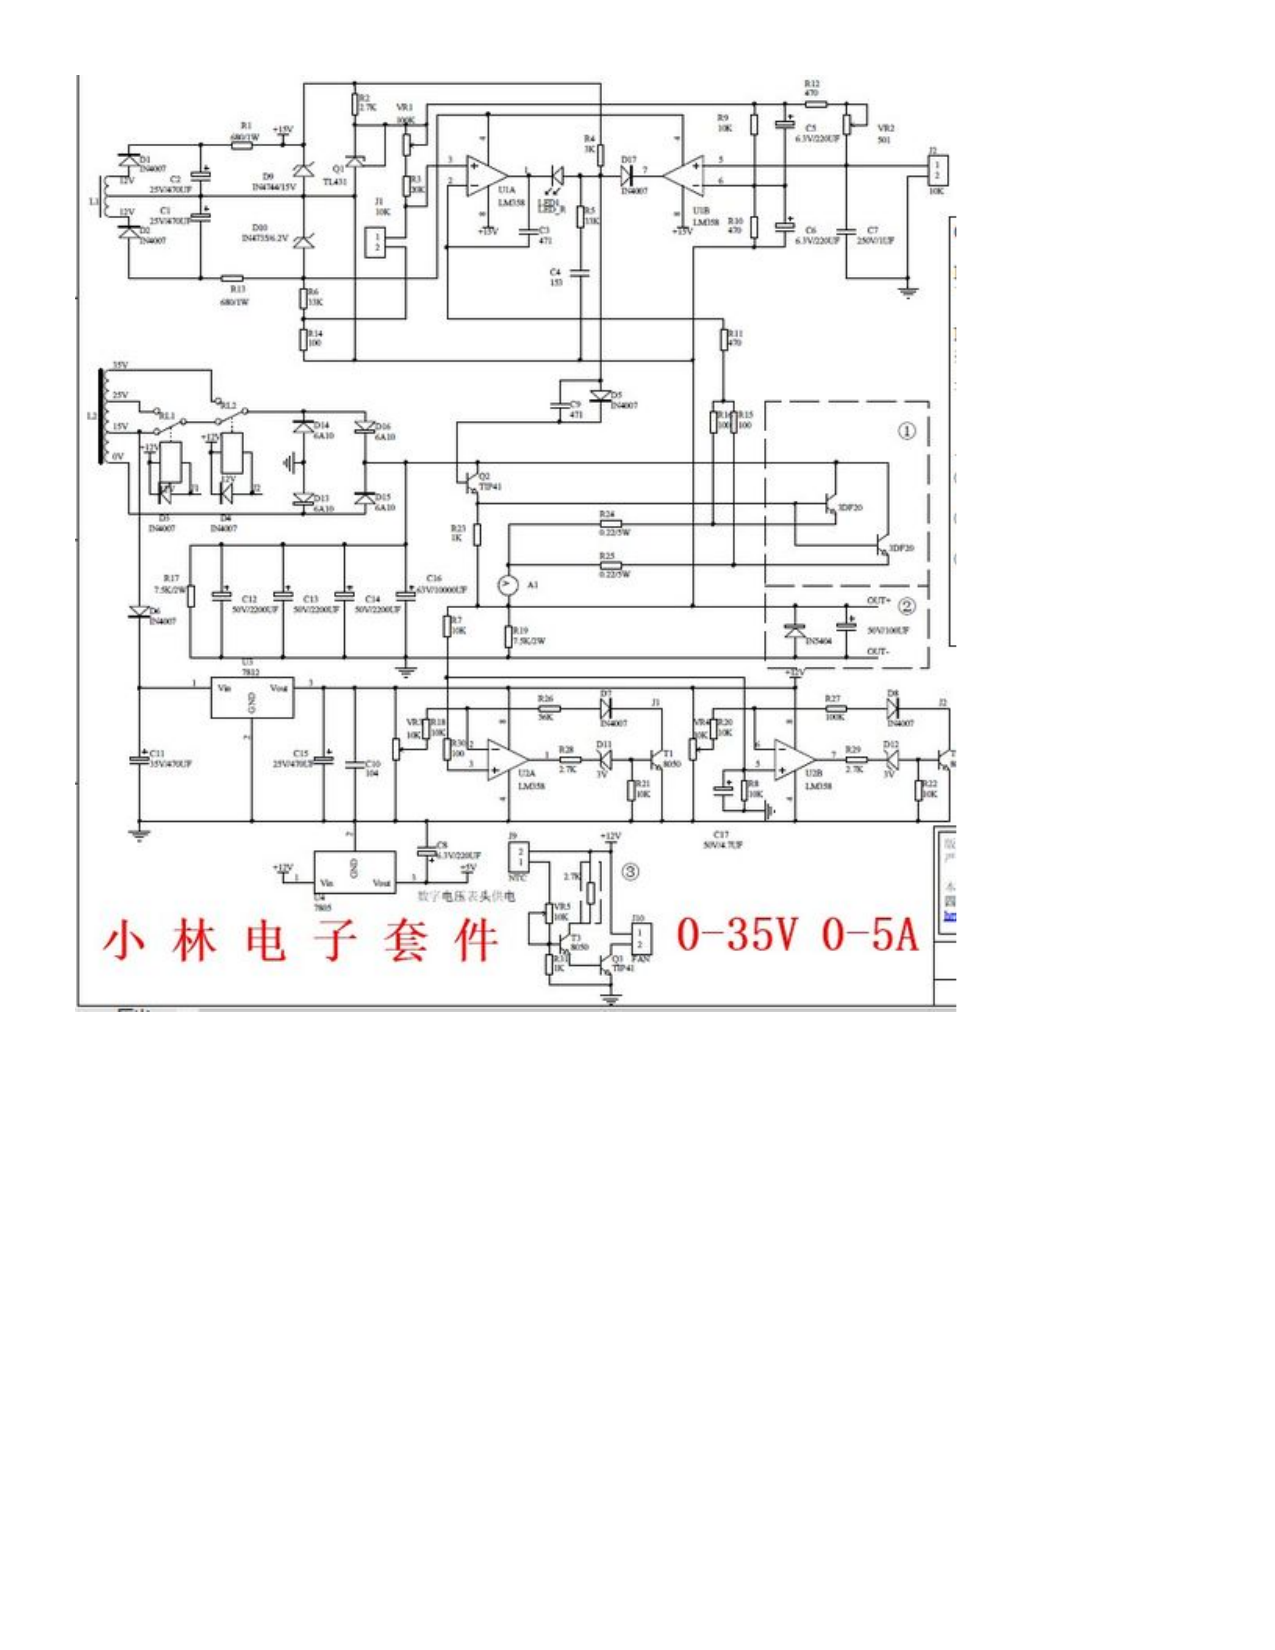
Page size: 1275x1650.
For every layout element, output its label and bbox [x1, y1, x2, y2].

picture [75, 75, 957, 1012]
